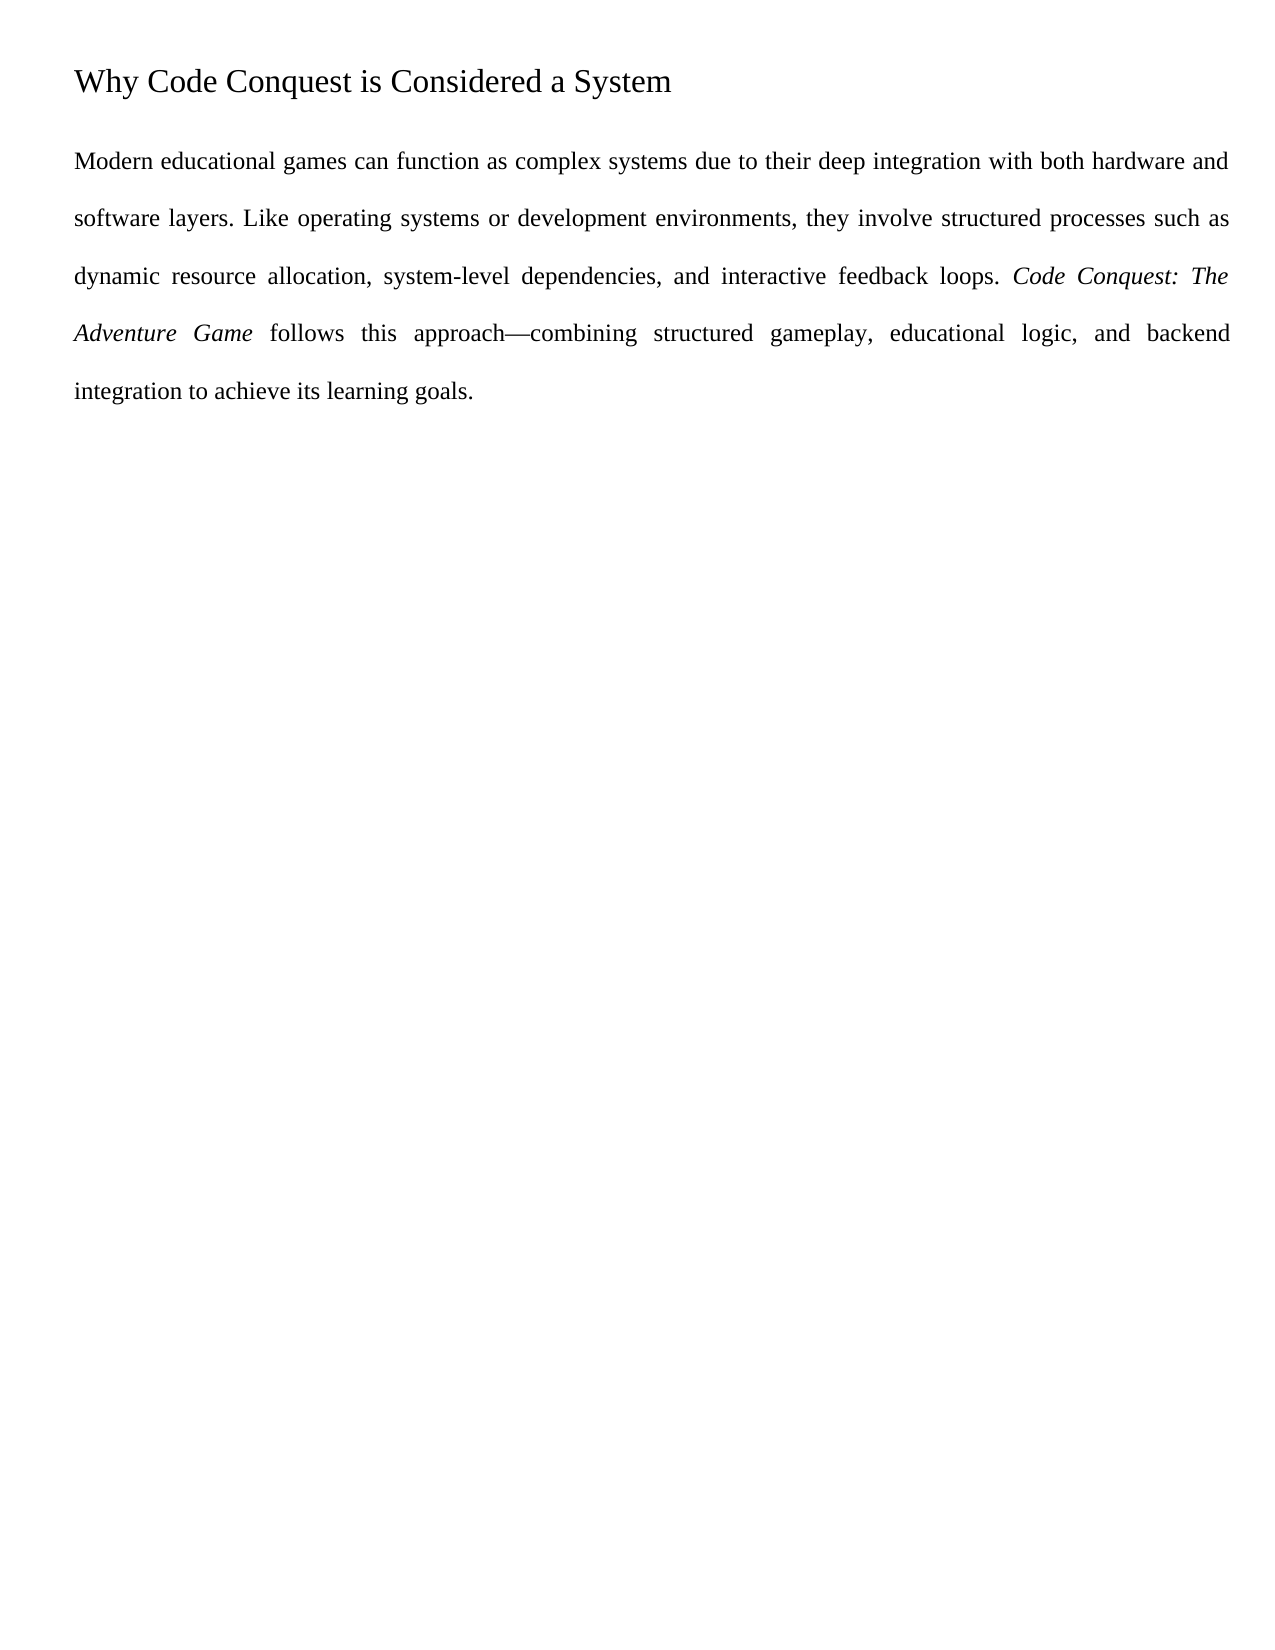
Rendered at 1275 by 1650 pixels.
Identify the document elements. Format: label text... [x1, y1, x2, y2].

text Modern educational games can function as complex systems due to their deep integration with both hardware and software layers. Like operating systems or development environments, they involve structured processes such as dynamic resource allocation, system-level dependencies, and interactive feedback loops. Code Conquest: The Adventure Game follows this approach—combining structured gameplay, educational logic, and backend integration to achieve its learning goals. [74, 146, 1231, 405]
subtitle Why Code Conquest is Considered a System [74, 61, 1231, 99]
